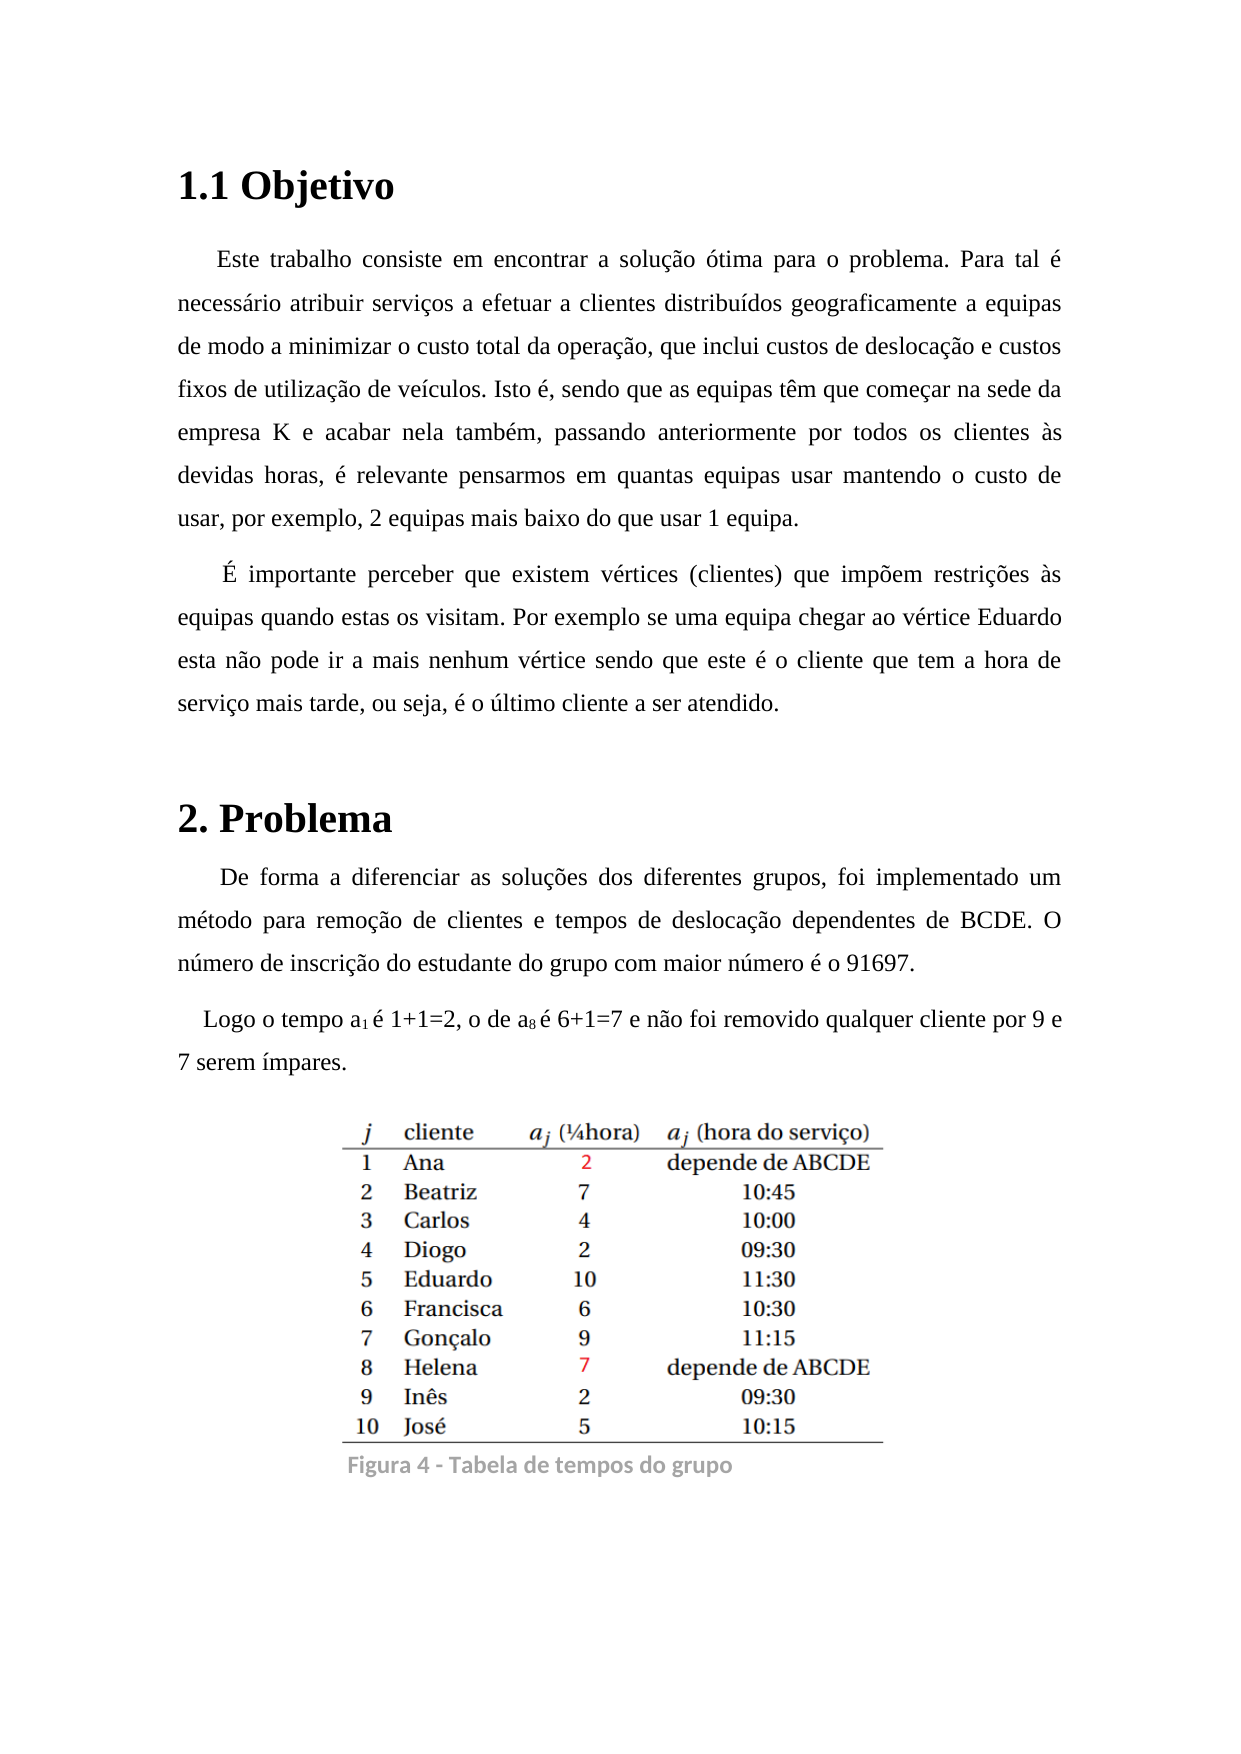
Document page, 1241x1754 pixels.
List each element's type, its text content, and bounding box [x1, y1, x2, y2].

text 2. Problema [177, 793, 1063, 841]
text É importante perceber que existem vértices (clientes) que impõem restrições às equipas quando estas os visitam. Por exemplo se uma equipa chegar ao vértice Eduardo esta não pode ir a mais nenhum vértice sendo que este é o cliente que tem a hora de serviço mais tarde, ou seja, é o último cliente a ser atendido. [177, 559, 1063, 717]
text Logo o tempo a1 é 1+1=2, o de a8 é 6+1=7 e não foi removido qualquer cliente por 9 e 7 serem ímpares. [177, 1004, 1063, 1076]
text Figura 4 - Tabela de tempos do grupo [177, 1449, 1063, 1480]
text Este trabalho consiste em encontrar a solução ótima para o problema. Para tal é necessário atribuir serviços a efetuar a clientes distribuídos geograficamente a equipas de modo a minimizar o custo total da operação, que inclui custos de deslocação e custos fixos de utilização de veículos. Isto é, sendo que as equipas têm que começar na sede da empresa K e acabar nela também, passando anteriormente por todos os clientes às devidas horas, é relevante pensarmos em quantas equipas usar mantendo o custo de usar, por exemplo, 2 equipas mais baixo do que usar 1 equipa. [177, 244, 1063, 532]
picture [312, 1103, 928, 1449]
text 1.1 Objetivo [177, 160, 1063, 208]
text De forma a diferenciar as soluções dos diferentes grupos, foi implementado um método para remoção de clientes e tempos de deslocação dependentes de BCDE. O número de inscrição do estudante do grupo com maior número é o 91697. [177, 862, 1063, 977]
